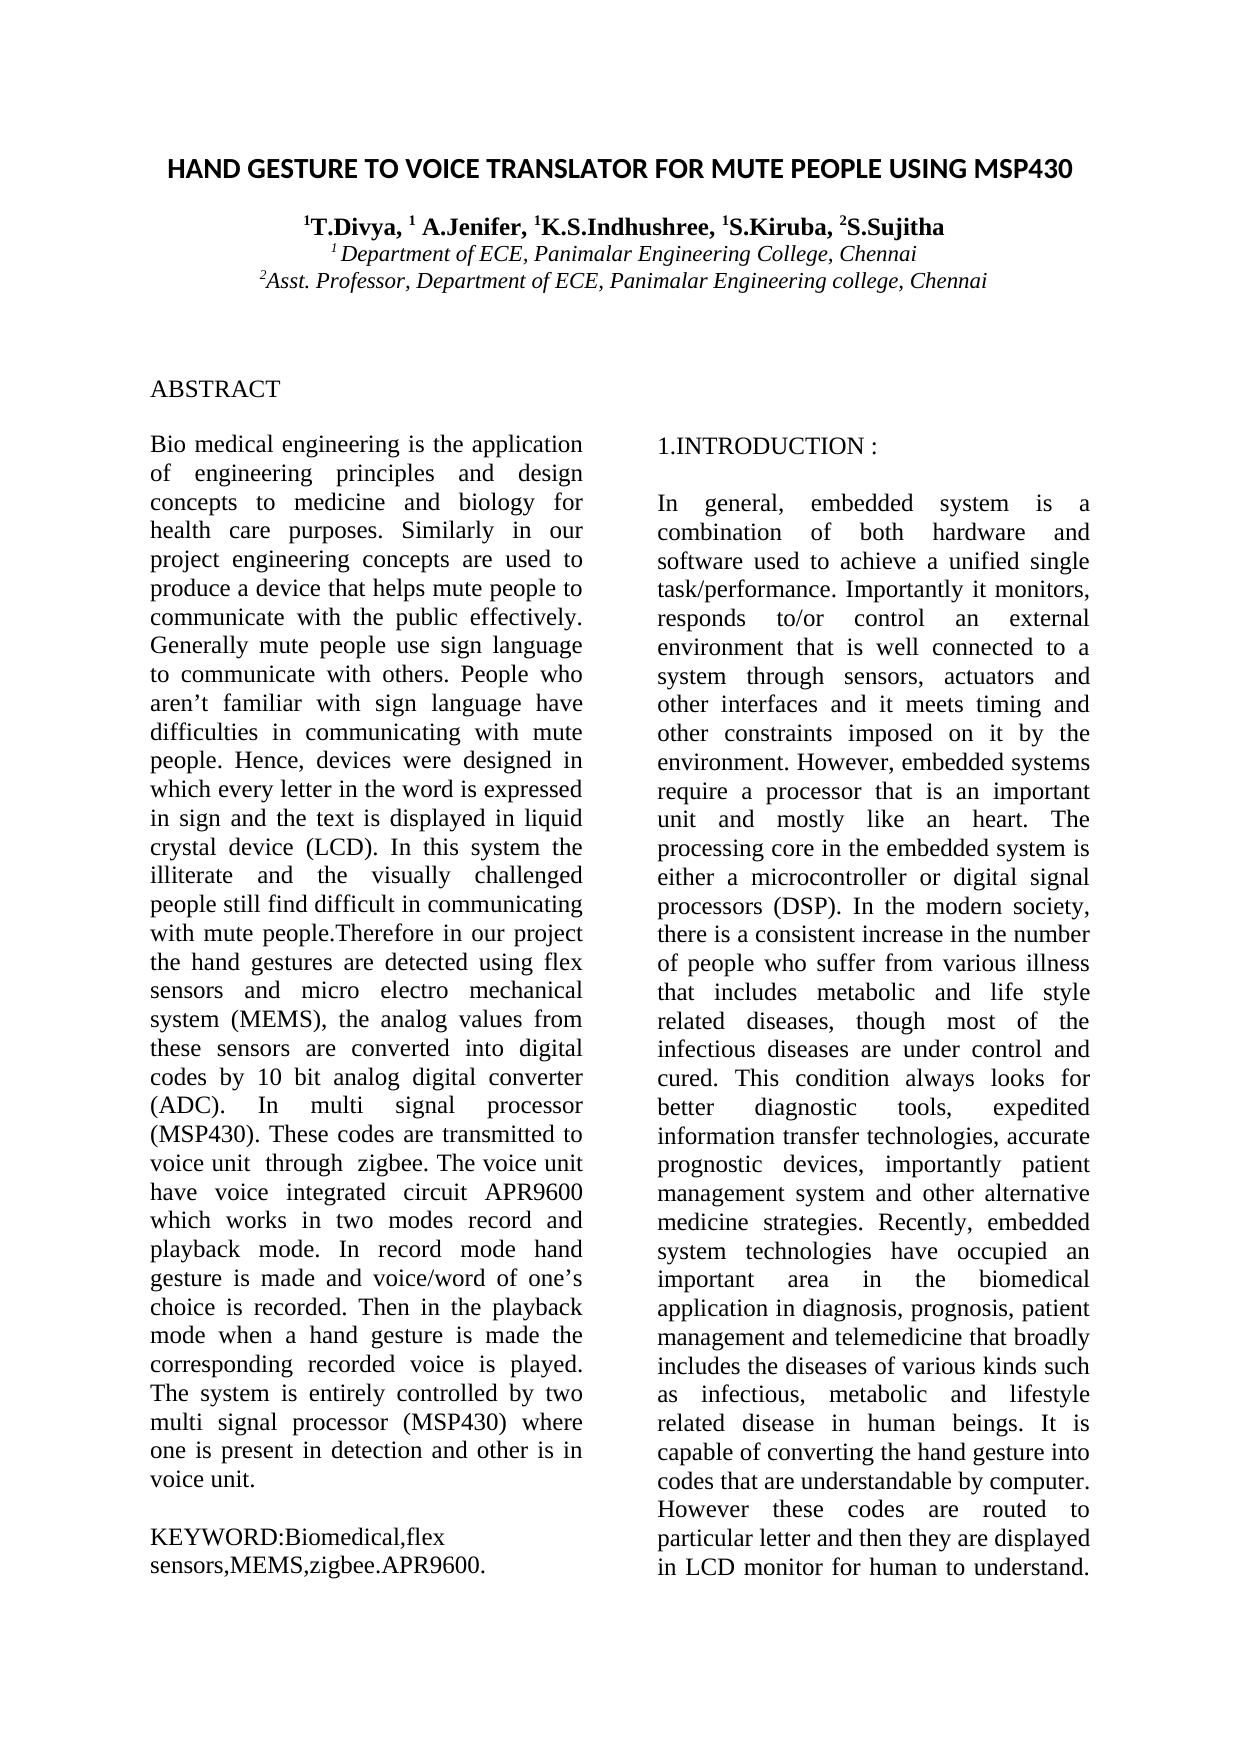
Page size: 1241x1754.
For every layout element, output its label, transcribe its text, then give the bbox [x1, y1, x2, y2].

text 1.INTRODUCTION : [657, 431, 1090, 459]
text KEYWORD:Biomedical,flex sensors,MEMS,zigbee.APR9600. [150, 1522, 583, 1579]
text Bio medical engineering is the application of engineering principles and design concepts to medicine and biology for health care purposes. Similarly in our project engineering concepts are used to produce a device that helps mute people to communicate with the public effectively. Generally mute people use sign language to communicate with others. People who aren’t familiar with sign language have difficulties in communicating with mute people. Hence, devices were designed in which every letter in the word is expressed in sign and the text is displayed in liquid crystal device (LCD). In this system the illiterate and the visually challenged people still find difficult in communicating with mute people.Therefore in our project the hand gestures are detected using flex sensors and micro electro mechanical system (MEMS), the analog values from these sensors are converted into digital codes by 10 bit analog digital converter (ADC). In multi signal processor (MSP430). These codes are transmitted to voice unit through zigbee. The voice unit have voice integrated circuit APR9600 which works in two modes record and playback mode. In record mode hand gesture is made and voice/word of one’s choice is recorded. Then in the playback mode when a hand gesture is made the corresponding recorded voice is played. The system is entirely controlled by two multi signal processor (MSP430) where one is present in detection and other is in voice unit. [150, 429, 583, 1493]
text 2Asst. Professor, Department of ECE, Panimalar Engineering college, Chennai [157, 267, 1090, 293]
text HAND GESTURE TO VOICE TRANSLATOR FOR MUTE PEOPLE USING MSP430 [150, 150, 1090, 186]
text 1T.Divya, 1 A.Jenifer, 1K.S.Indhushree, 1S.Kiruba, 2S.Sujitha [157, 212, 1090, 241]
text ABSTRACT [150, 374, 583, 403]
text 1 Department of ECE, Panimalar Engineering College, Chennai [157, 241, 1090, 267]
